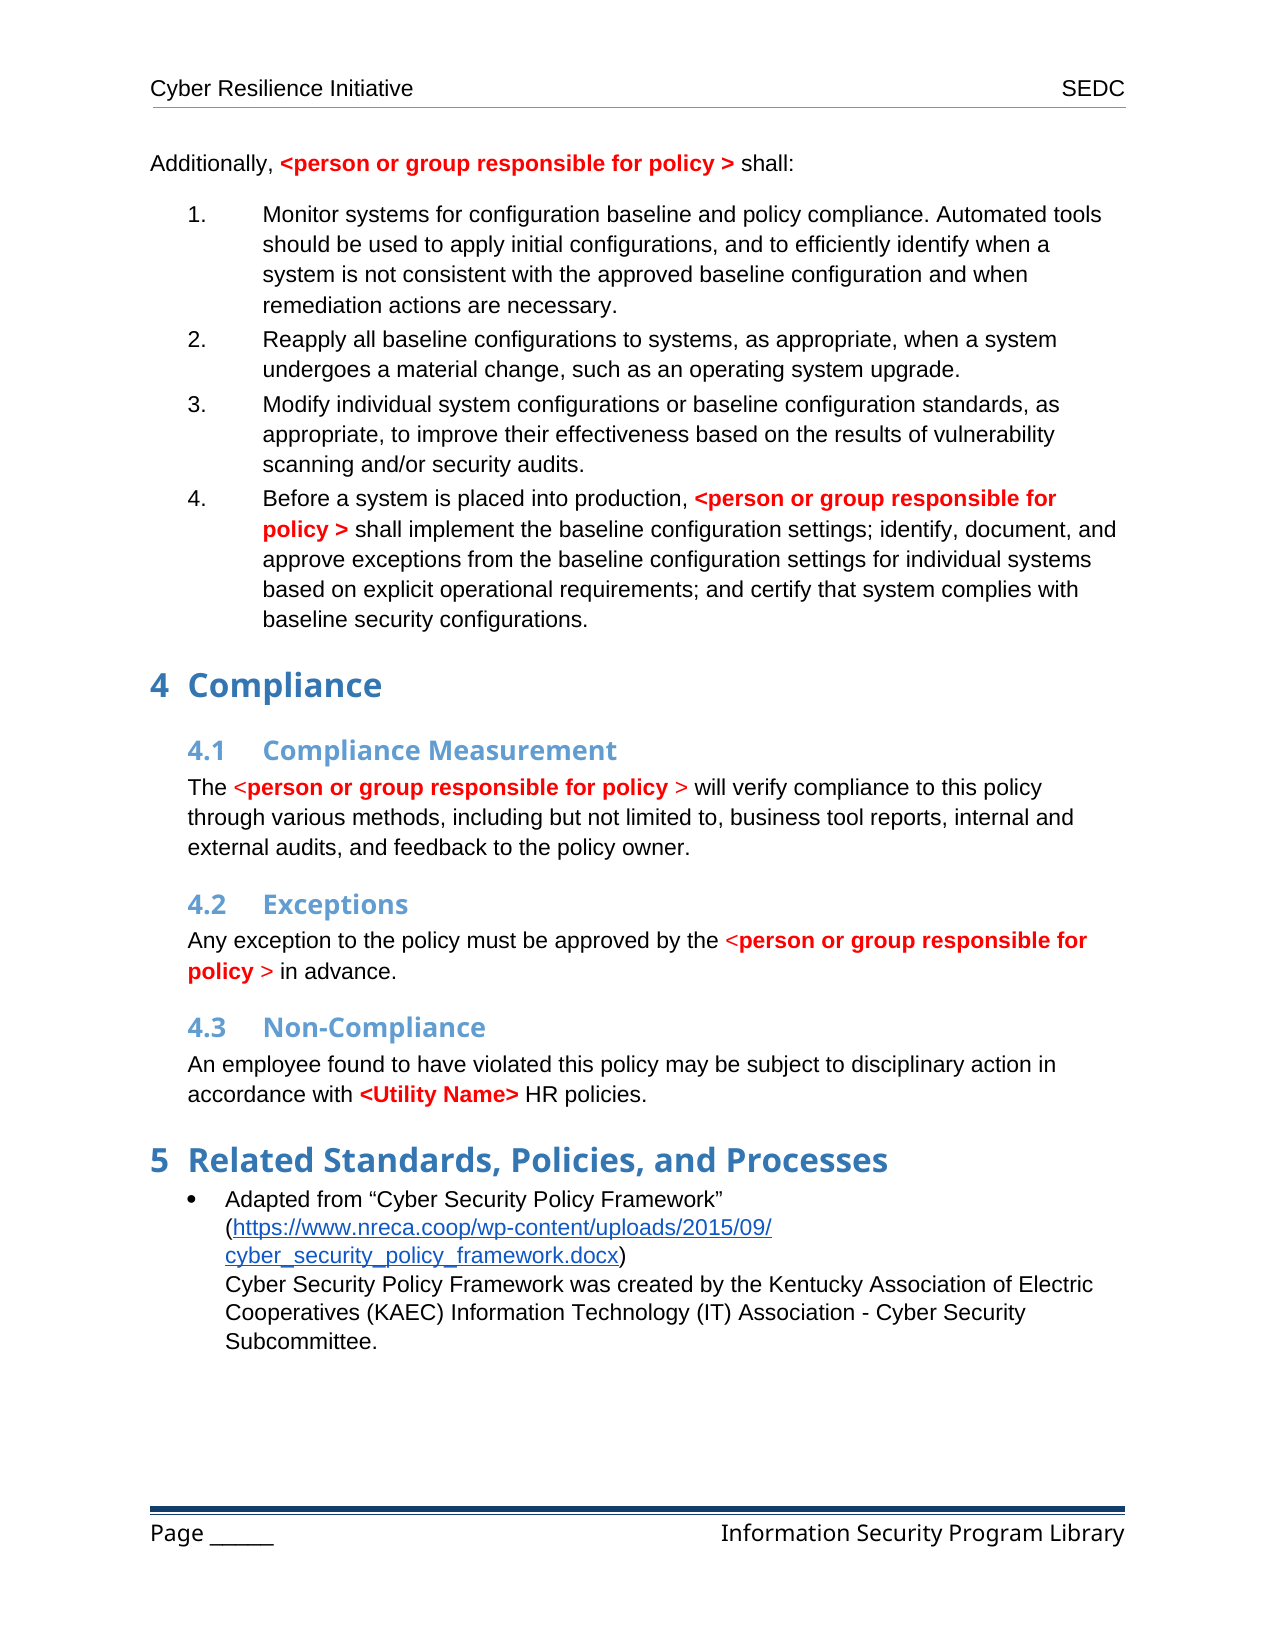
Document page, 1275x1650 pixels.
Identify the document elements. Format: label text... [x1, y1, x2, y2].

subtitle Related Standards, Policies, and Processes [150, 1137, 1125, 1182]
list Modify individual system configurations or baseline configuration standards, as appropriate, to improve their effectiveness based on the results of vulnerability scanning and/or security audits. [187, 391, 1125, 477]
list Before a system is placed into production, <person or group responsible for policy > shall implement the baseline configuration settings; identify, document, and approve exceptions from the baseline configuration settings for individual systems based on explicit operational requirements; and certify that system complies with baseline security configurations. [187, 485, 1125, 633]
subtitle Compliance Measurement [187, 731, 1125, 768]
list Adapted from “Cyber Security Policy Framework” [187, 1186, 1125, 1212]
text The <person or group responsible for policy > will verify compliance to this policy through various methods, including but not limited to, business tool reports, internal and external audits, and feedback to the policy owner. [187, 774, 1125, 860]
subtitle Compliance [150, 661, 1125, 707]
text Any exception to the policy must be approved by the <person or group responsible for policy > in advance. [187, 927, 1125, 984]
list (https://www.nreca.coop/wp-content/uploads/2015/09/cyber_security_policy_framework.docx) Cyber Security Policy Framework was created by the Kentucky Association of Electric Cooperatives (KAEC) Information Technology (IT) Association - Cyber Security Subcommittee. [225, 1214, 1125, 1382]
list Reapply all baseline configurations to systems, as appropriate, when a system undergoes a material change, such as an operating system upgrade. [187, 326, 1125, 383]
list Monitor systems for configuration baseline and policy compliance. Automated tools should be used to apply initial configurations, and to efficiently identify when a system is not consistent with the approved baseline configuration and when remediation actions are necessary. [187, 201, 1125, 318]
subtitle Non-Compliance [187, 1009, 1125, 1046]
subtitle Exceptions [187, 885, 1125, 922]
text An employee found to have violated this policy may be subject to disciplinary action in accordance with <Utility Name> HR policies. [187, 1051, 1125, 1108]
text Additionally, <person or group responsible for policy > shall: [150, 150, 1125, 176]
